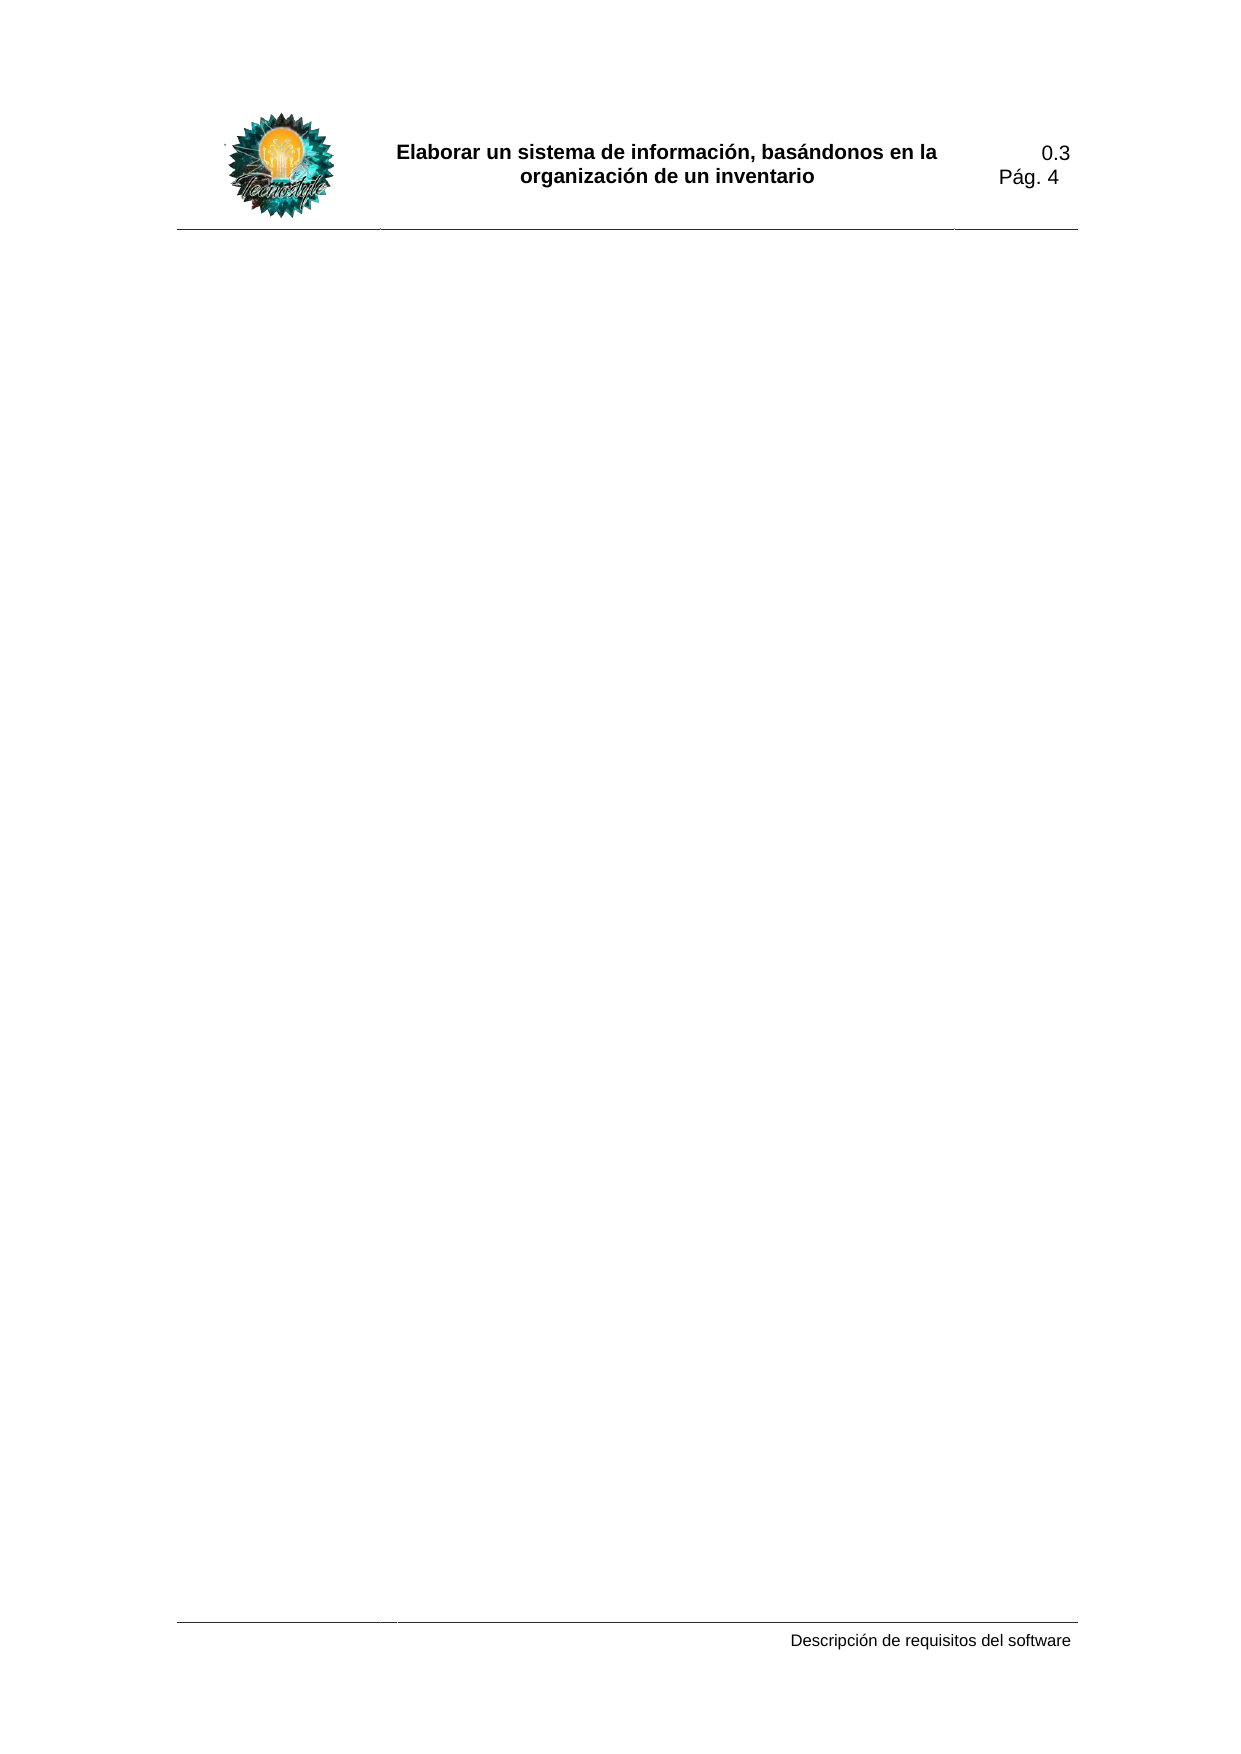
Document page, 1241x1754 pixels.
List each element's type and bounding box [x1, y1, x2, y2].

picture [223, 108, 334, 222]
